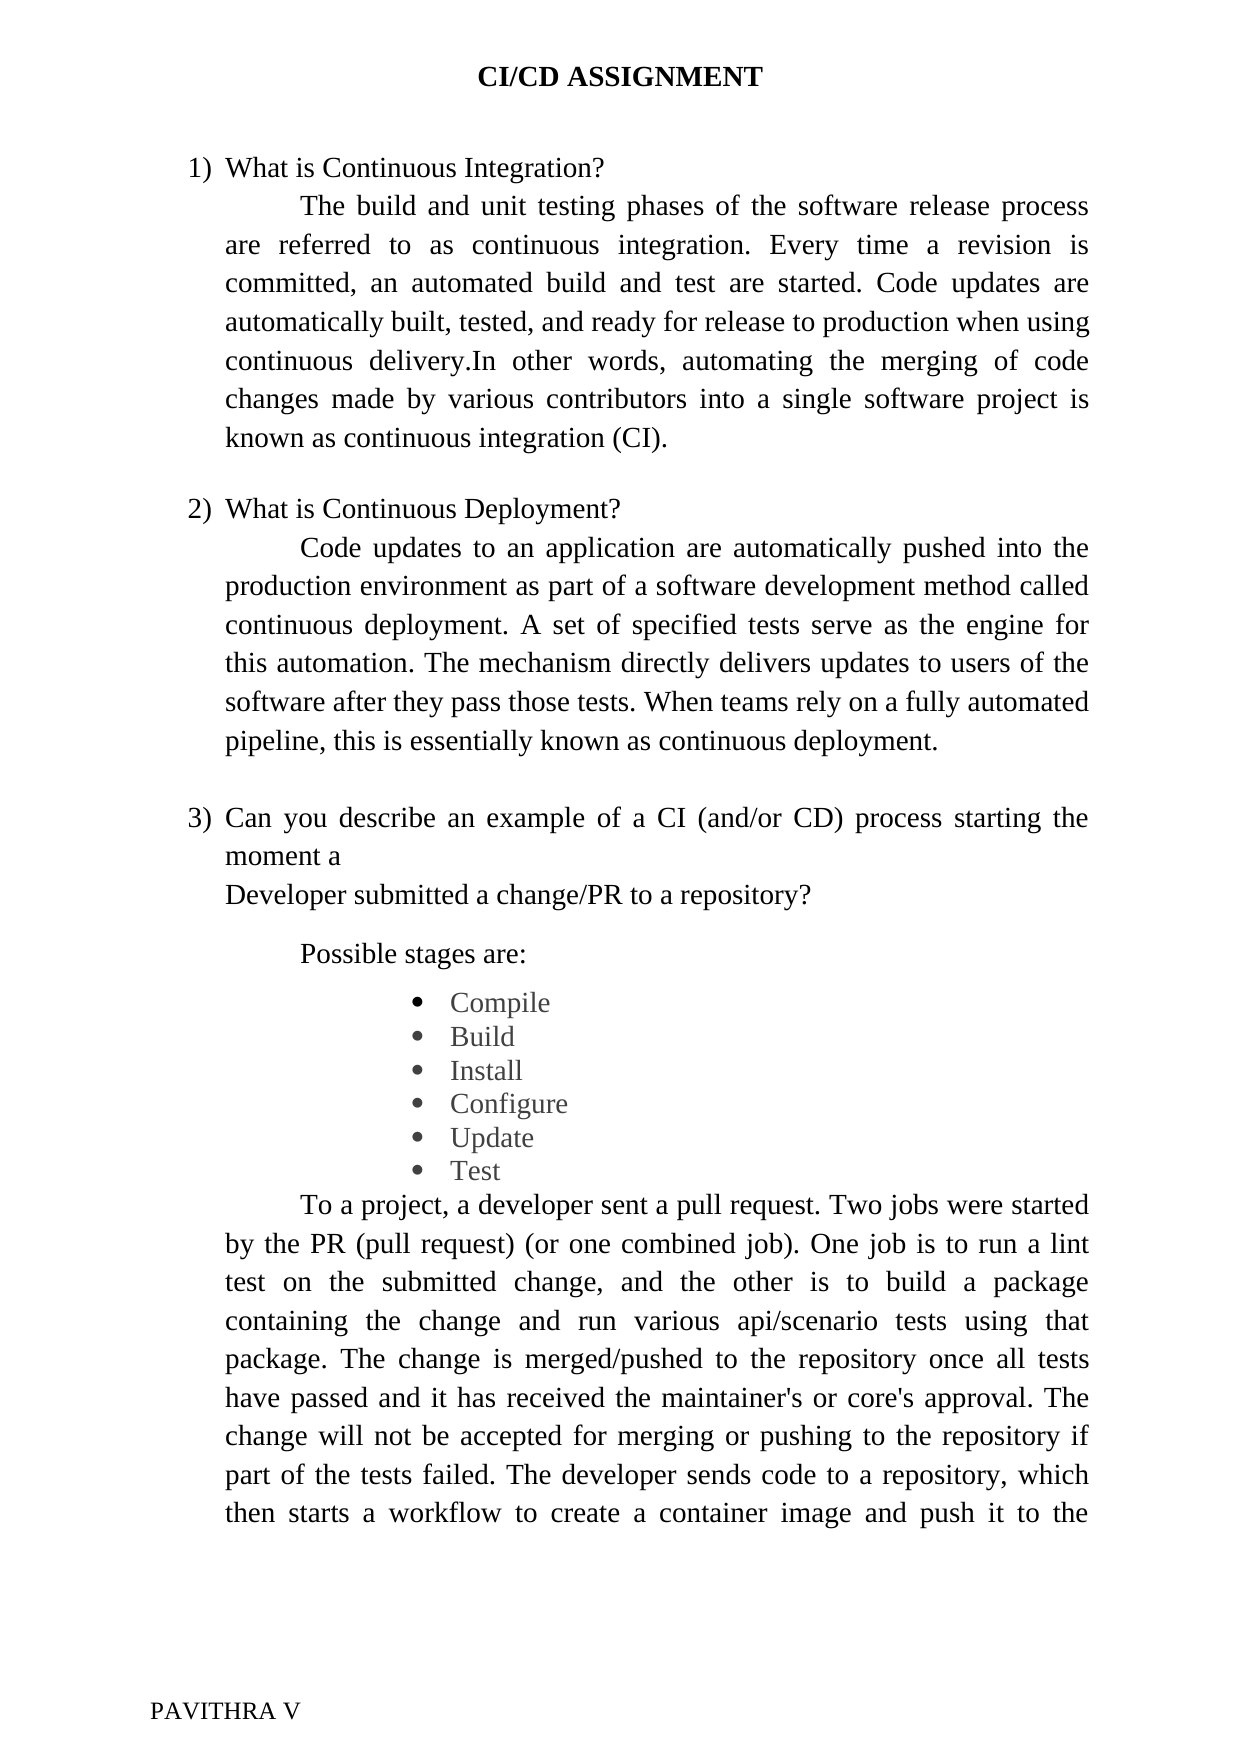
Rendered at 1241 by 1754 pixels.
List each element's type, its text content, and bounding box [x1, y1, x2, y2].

list The build and unit testing phases of the software release process are referred to as continuous integration. Every time a revision is committed, an automated build and test are started. Code updates are automatically built, tested, and ready for release to production when using continuous delivery.In other words, automating the merging of code changes made by various contributors into a single software project is known as continuous integration (CI). [225, 188, 1090, 453]
list What is Continuous Integration? [187, 150, 1090, 183]
list Install [412, 1053, 1090, 1086]
list Update [412, 1120, 1090, 1153]
list Code updates to an application are automatically pushed into the production environment as part of a software development method called continuous deployment. A set of specified tests serve as the engine for this automation. The mechanism directly delivers updates to users of the software after they pass those tests. When teams rely on a fully automated pipeline, this is essentially known as continuous deployment. [225, 530, 1090, 756]
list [225, 1187, 1090, 1529]
list Compile [412, 985, 1090, 1019]
list Test [412, 1153, 1090, 1187]
text Possible stages are: [225, 936, 1090, 970]
list What is Continuous Deployment? [187, 491, 1090, 525]
list Configure [412, 1086, 1090, 1120]
list Can you describe an example of a CI (and/or CD) process starting the moment a [187, 800, 1090, 872]
list Developer submitted a change/PR to a repository? [225, 877, 1090, 910]
list Build [412, 1019, 1090, 1053]
